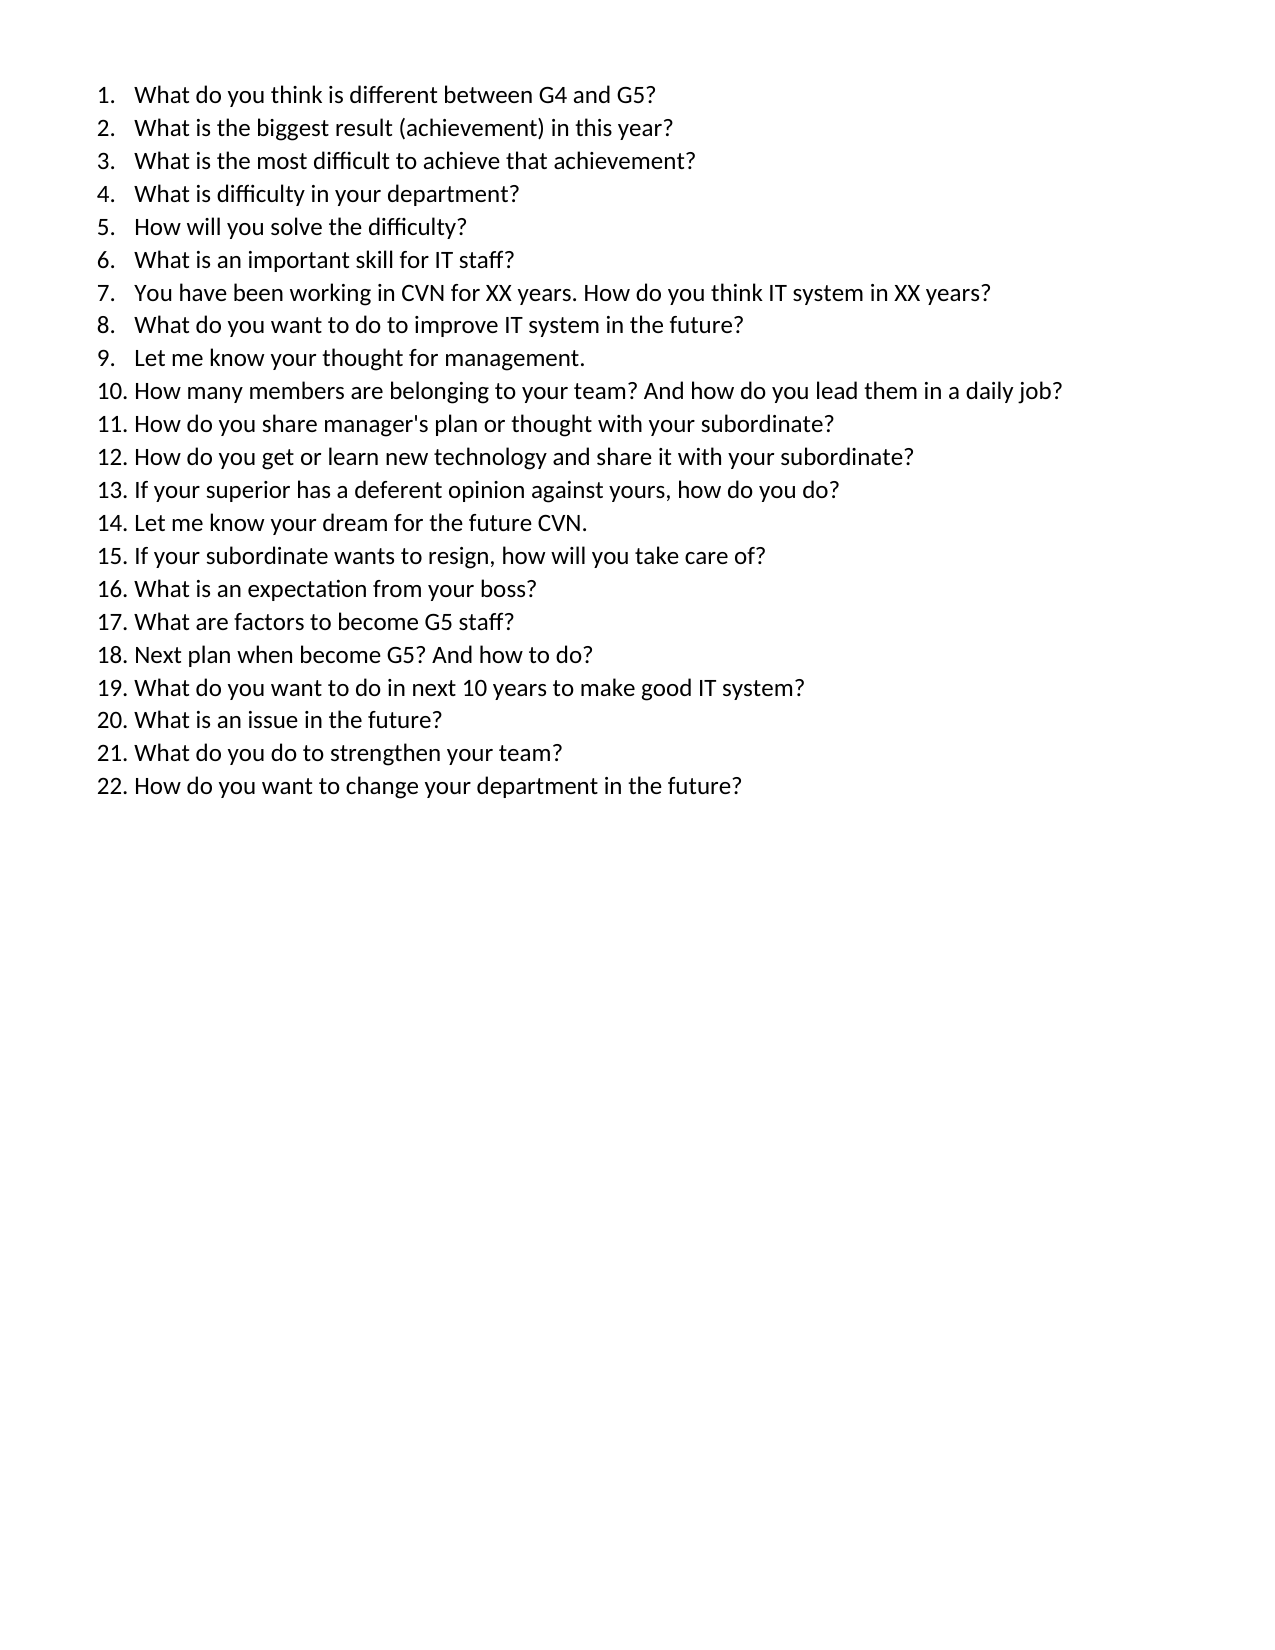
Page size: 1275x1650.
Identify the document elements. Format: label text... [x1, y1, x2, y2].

list What do you think is different between G4 and G5? [97, 79, 1216, 110]
list What are factors to become G5 staff? [97, 606, 1216, 636]
list What is the most difficult to achieve that achievement? [97, 145, 1216, 176]
list What do you want to do in next 10 years to make good IT system? [97, 672, 1216, 702]
list How many members are belonging to your team? And how do you lead them in a daily job? [97, 375, 1216, 406]
list How will you solve the difficulty? [97, 211, 1216, 241]
list Let me know your dream for the future CVN. [97, 507, 1216, 538]
list Let me know your thought for management. [97, 342, 1216, 373]
list How do you want to change your department in the future? [97, 770, 1216, 801]
list What is an important skill for IT staff? [97, 244, 1216, 274]
list You have been working in CVN for XX years. How do you think IT system in XX years? [97, 277, 1216, 307]
list What is an expectation from your boss? [97, 573, 1216, 603]
list How do you share manager's plan or thought with your subordinate? [97, 408, 1216, 439]
list What do you do to strengthen your team? [97, 737, 1216, 768]
list If your subordinate wants to resign, how will you take care of? [97, 540, 1216, 571]
list What is difficulty in your department? [97, 178, 1216, 208]
list What is the biggest result (achievement) in this year? [97, 112, 1216, 143]
list What is an issue in the future? [97, 704, 1216, 735]
list If your superior has a deferent opinion against yours, how do you do? [97, 474, 1216, 505]
list How do you get or learn new technology and share it with your subordinate? [97, 441, 1216, 472]
list Next plan when become G5? And how to do? [97, 639, 1216, 669]
list What do you want to do to improve IT system in the future? [97, 309, 1216, 340]
